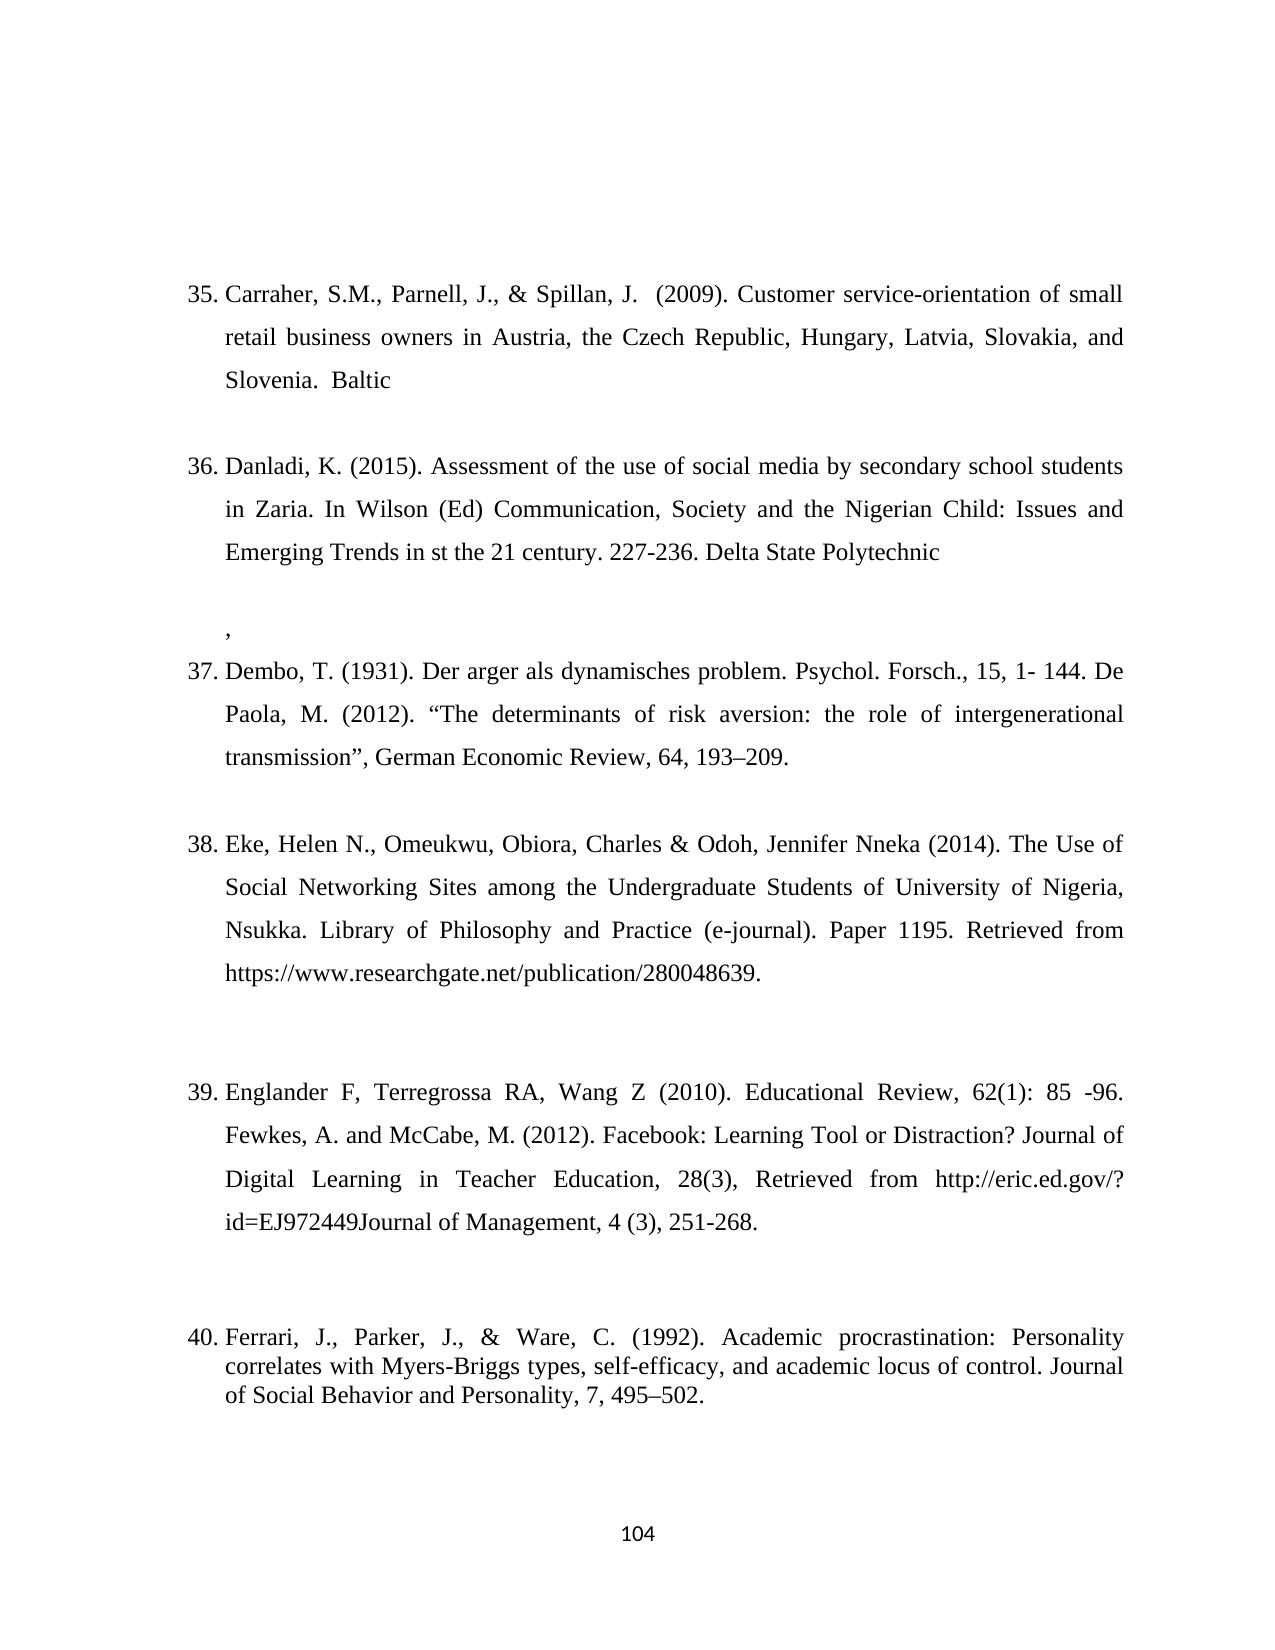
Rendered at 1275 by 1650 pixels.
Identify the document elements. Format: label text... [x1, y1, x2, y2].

list , [225, 613, 1125, 642]
list Englander F, Terregrossa RA, Wang Z (2010). Educational Review, 62(1): 85 -96. Fewkes, A. and McCabe, M. (2012). Facebook: Learning Tool or Distraction? Journal of Digital Learning in Teacher Education, 28(3), Retrieved from http://eric.ed.gov/?id=EJ972449Journal of Management, 4 (3), 251-268. [187, 1077, 1125, 1236]
list Danladi, K. (2015). Assessment of the use of social media by secondary school students in Zaria. In Wilson (Ed) Communication, Society and the Nigerian Child: Issues and Emerging Trends in st the 21 century. 227-236. Delta State Polytechnic [187, 451, 1125, 566]
list Ferrari, J., Parker, J., & Ware, C. (1992). Academic procrastination: Personality correlates with Myers-Briggs types, self-efficacy, and academic locus of control. Journal of Social Behavior and Personality, 7, 495–502. [187, 1322, 1125, 1408]
list Eke, Helen N., Omeukwu, Obiora, Charles & Odoh, Jennifer Nneka (2014). The Use of Social Networking Sites among the Undergraduate Students of University of Nigeria, Nsukka. Library of Philosophy and Practice (e-journal). Paper 1195. Retrieved from https://www.researchgate.net/publication/280048639. [187, 829, 1125, 987]
list Dembo, T. (1931). Der arger als dynamisches problem. Psychol. Forsch., 15, 1- 144. De Paola, M. (2012). “The determinants of risk aversion: the role of intergenerational transmission”, German Economic Review, 64, 193–209. [187, 656, 1125, 771]
list Carraher, S.M., Parnell, J., & Spillan, J. (2009). Customer service-orientation of small retail business owners in Austria, the Czech Republic, Hungary, Latvia, Slovakia, and Slovenia. Baltic [187, 279, 1125, 394]
